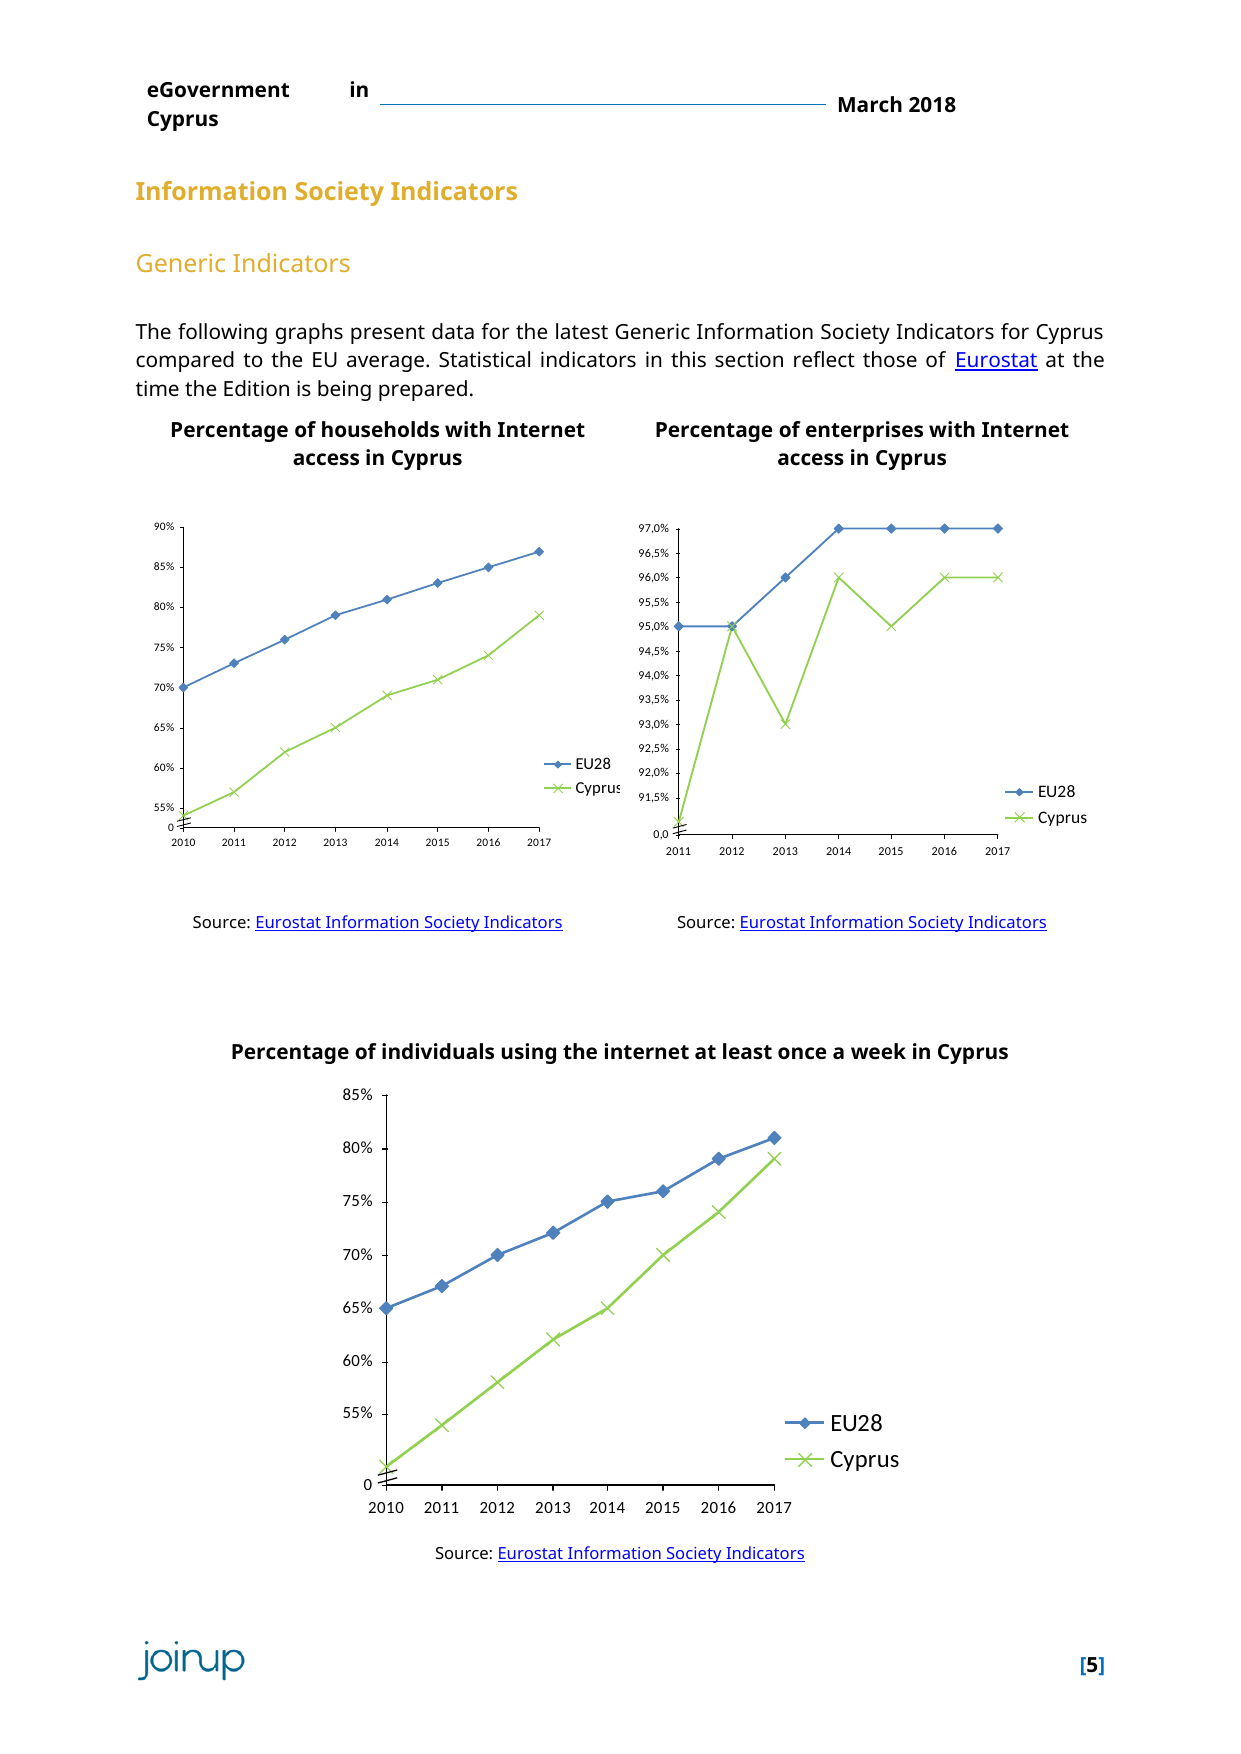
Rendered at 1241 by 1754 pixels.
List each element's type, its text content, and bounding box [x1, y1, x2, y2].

table_cell Source: Eurostat Information Society Indicators [135, 1542, 1104, 1577]
table_header Percentage of enterprises with Internet access in Cyprus [620, 415, 1104, 484]
table_cell Source: Eurostat Information Society Indicators [135, 911, 620, 955]
table_cell [135, 1078, 1104, 1542]
table_cell Percentage of individuals using the internet at least once a week in Cyprus [135, 955, 1104, 1078]
table_cell [135, 484, 620, 911]
table_cell [620, 484, 1104, 911]
text The following graphs present data for the latest Generic Information Society Indicators for Cyprus compared to the EU average. Statistical indicators in this section reflect those of Eurostat at the time the Edition is being prepared. [135, 317, 1105, 402]
text Generic Indicators [135, 245, 1110, 279]
table_header Percentage of households with Internet access in Cyprus [135, 415, 620, 484]
text Information Society Indicators [135, 174, 1105, 208]
picture [130, 1639, 246, 1683]
table_cell Source: Eurostat Information Society Indicators [620, 911, 1104, 955]
